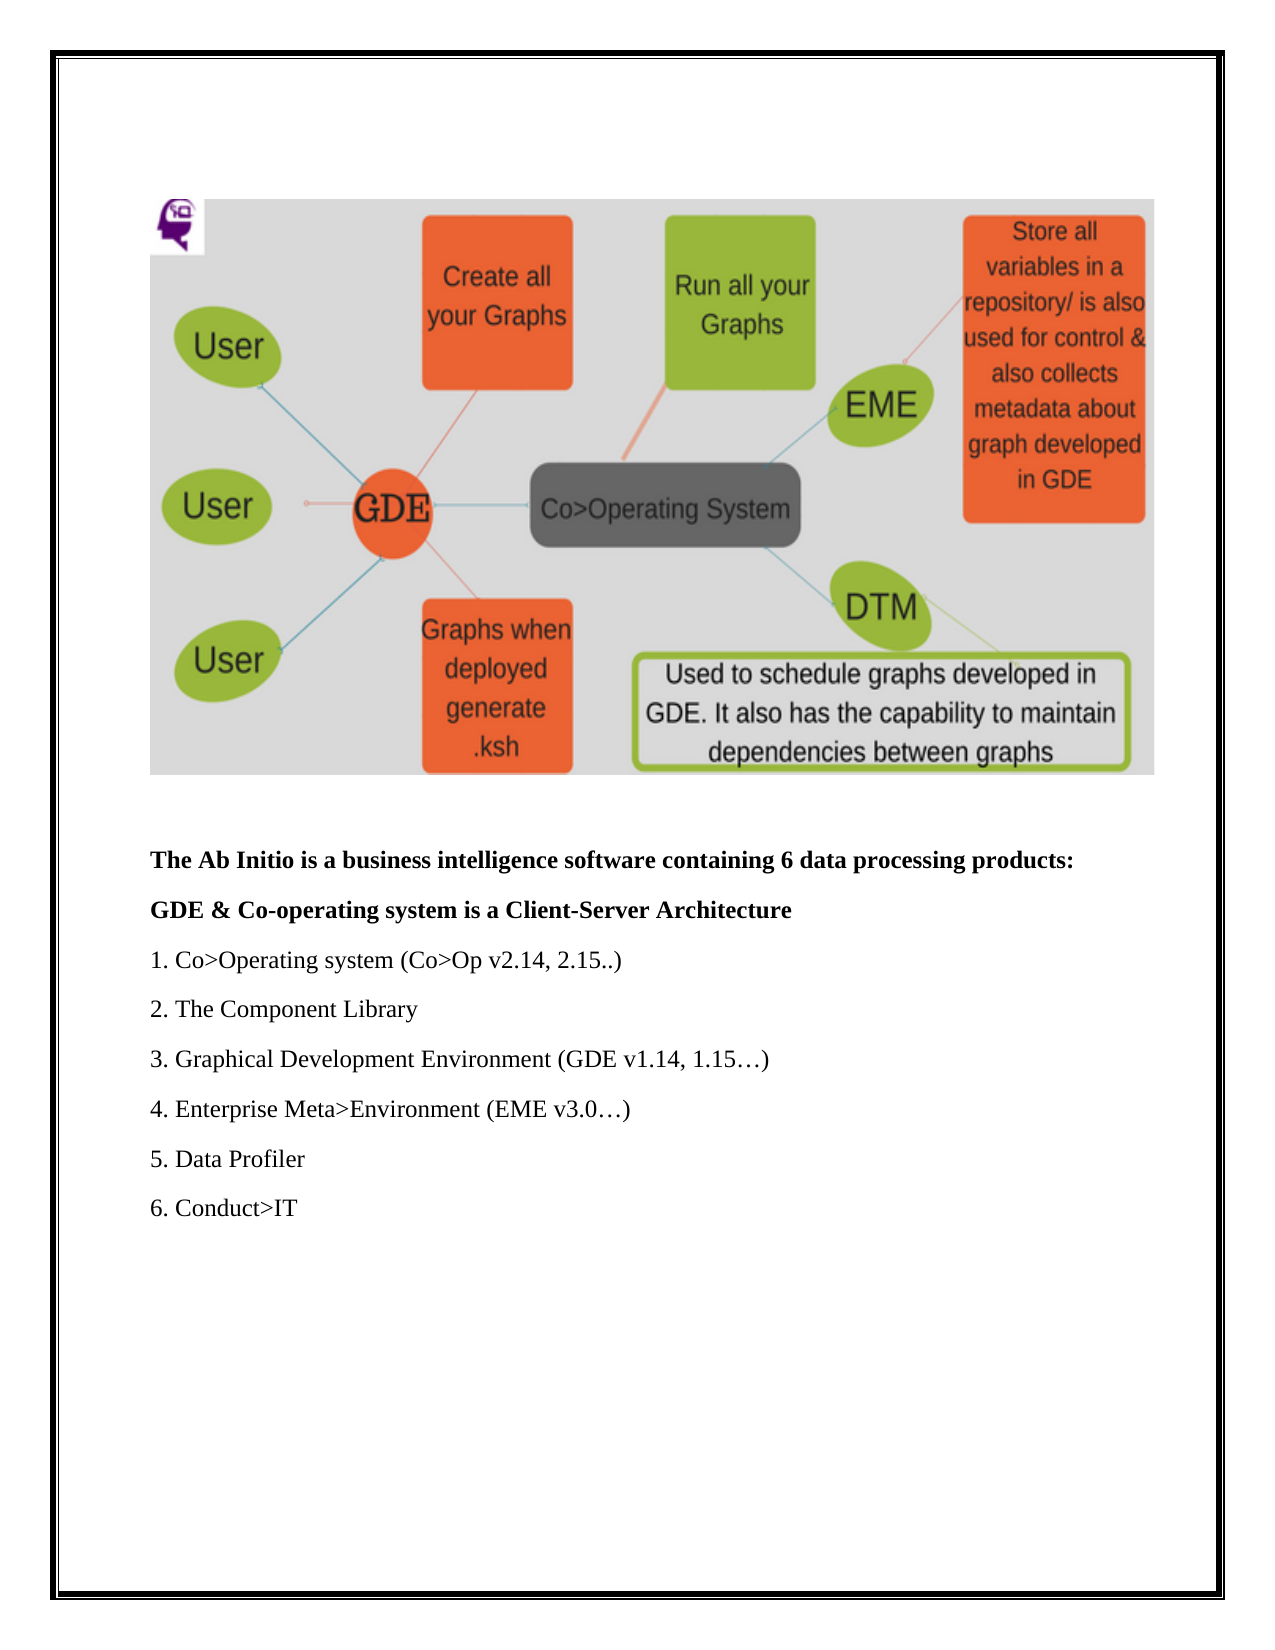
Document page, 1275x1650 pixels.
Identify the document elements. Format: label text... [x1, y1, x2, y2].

text The Ab Initio is a business intelligence software containing 6 data processing products: [150, 846, 1125, 874]
text GDE & Co-operating system is a Client-Server Architecture [150, 895, 1125, 924]
text 1. Co>Operating system (Co>Op v2.14, 2.15..) [150, 945, 1125, 974]
text 5. Data Profiler [150, 1144, 1125, 1172]
text 3. Graphical Development Environment (GDE v1.14, 1.15…) [150, 1044, 1125, 1073]
picture [150, 199, 1155, 775]
text 6. Conduct>IT [150, 1193, 1125, 1222]
text 4. Enterprise Meta>Environment (EME v3.0…) [150, 1094, 1125, 1123]
text 2. The Component Library [150, 994, 1125, 1023]
